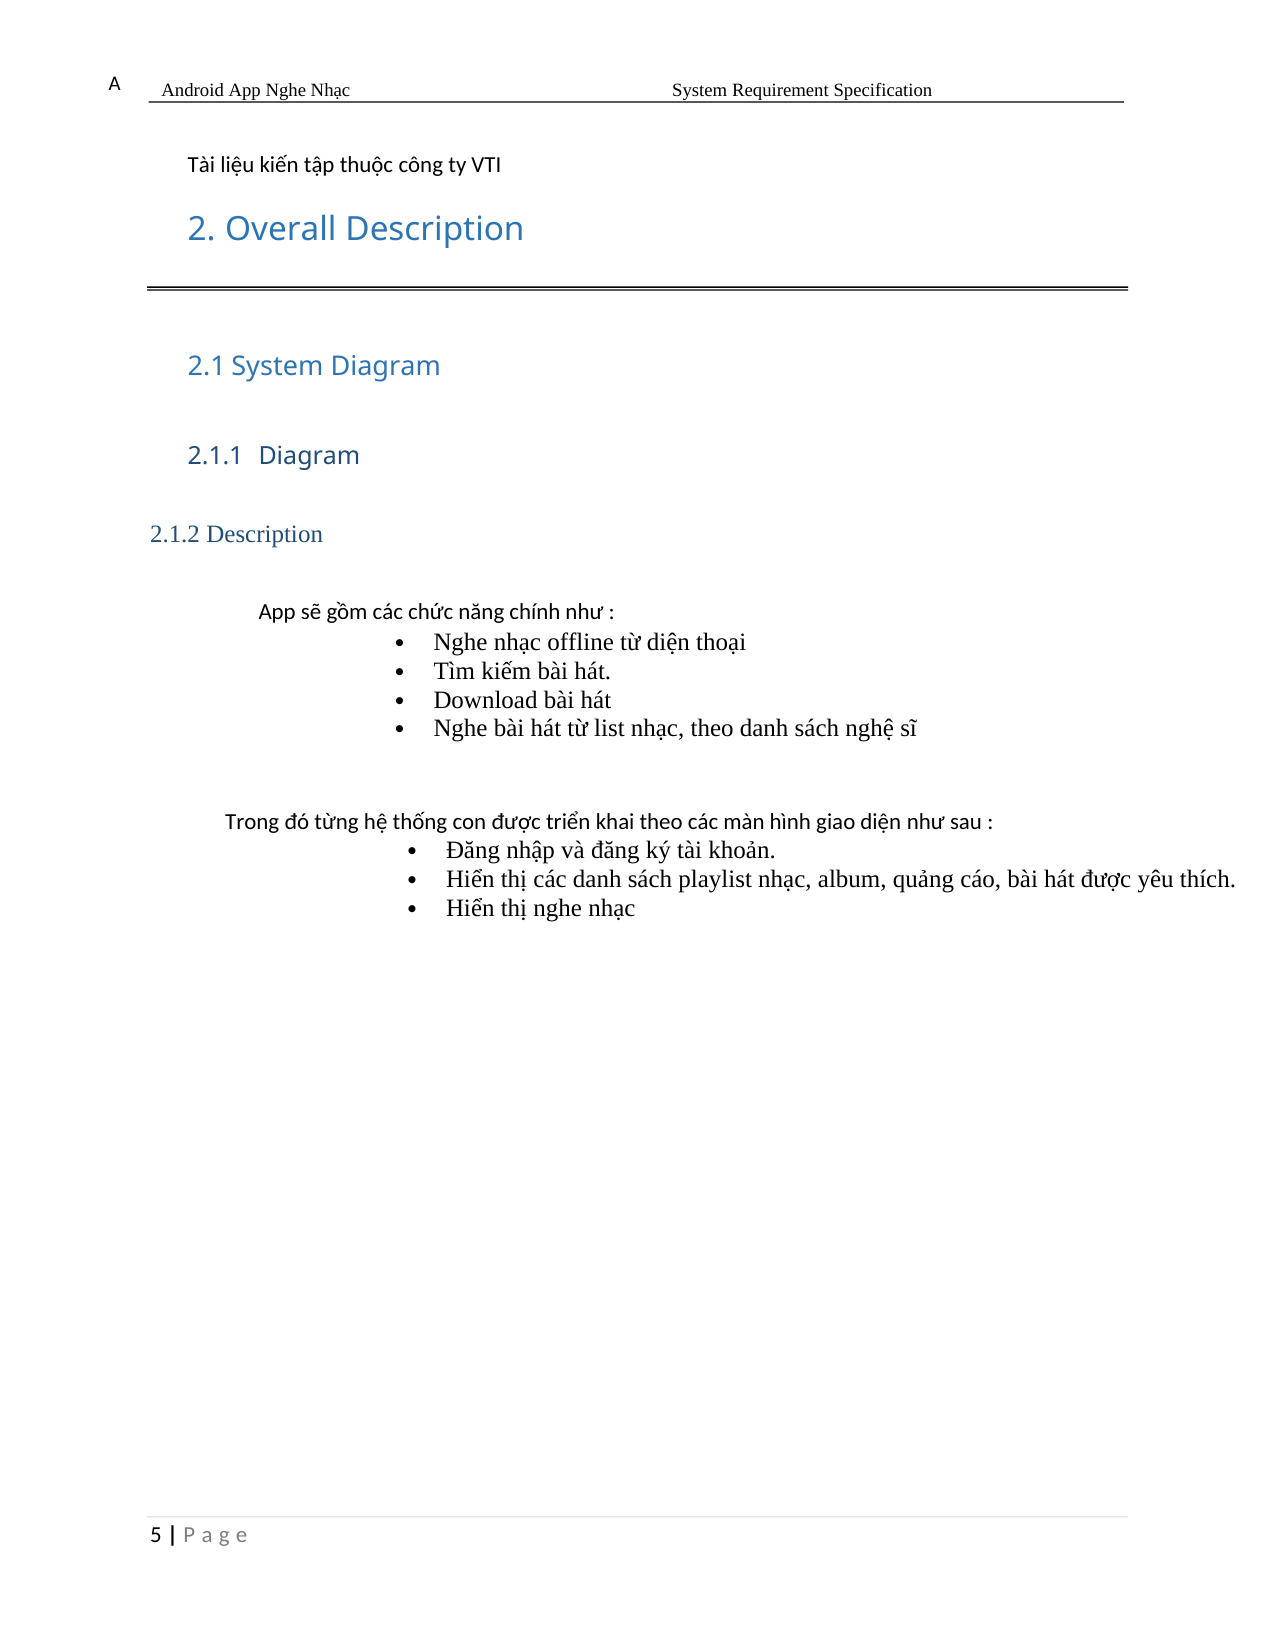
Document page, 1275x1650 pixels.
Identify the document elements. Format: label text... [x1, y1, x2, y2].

subtitle System Diagram [187, 346, 1239, 383]
list Đăng nhập và đăng ký tài khoản. [408, 835, 1239, 864]
list Hiển thị các danh sách playlist nhạc, album, quảng cáo, bài hát được yêu thích. [408, 864, 1239, 893]
list Tìm kiếm bài hát. [396, 656, 1239, 685]
text Trong đó từng hệ thống con được triển khai theo các màn hình giao diện như sau : [225, 807, 1239, 835]
list Nghe nhạc offline từ diện thoại [396, 627, 1239, 656]
subtitle Diagram [187, 438, 1239, 472]
subtitle Description [150, 519, 1239, 548]
text Tài liệu kiến tập thuộc công ty VTI [187, 150, 1239, 178]
list Hiển thị nghe nhạc [408, 893, 1239, 922]
subtitle Overall Description [187, 205, 1239, 250]
list Nghe bài hát từ list nhạc, theo danh sách nghệ sĩ [396, 713, 1239, 742]
text App sẽ gồm các chức năng chính như : [183, 597, 1123, 625]
list Download bài hát [396, 685, 1239, 713]
